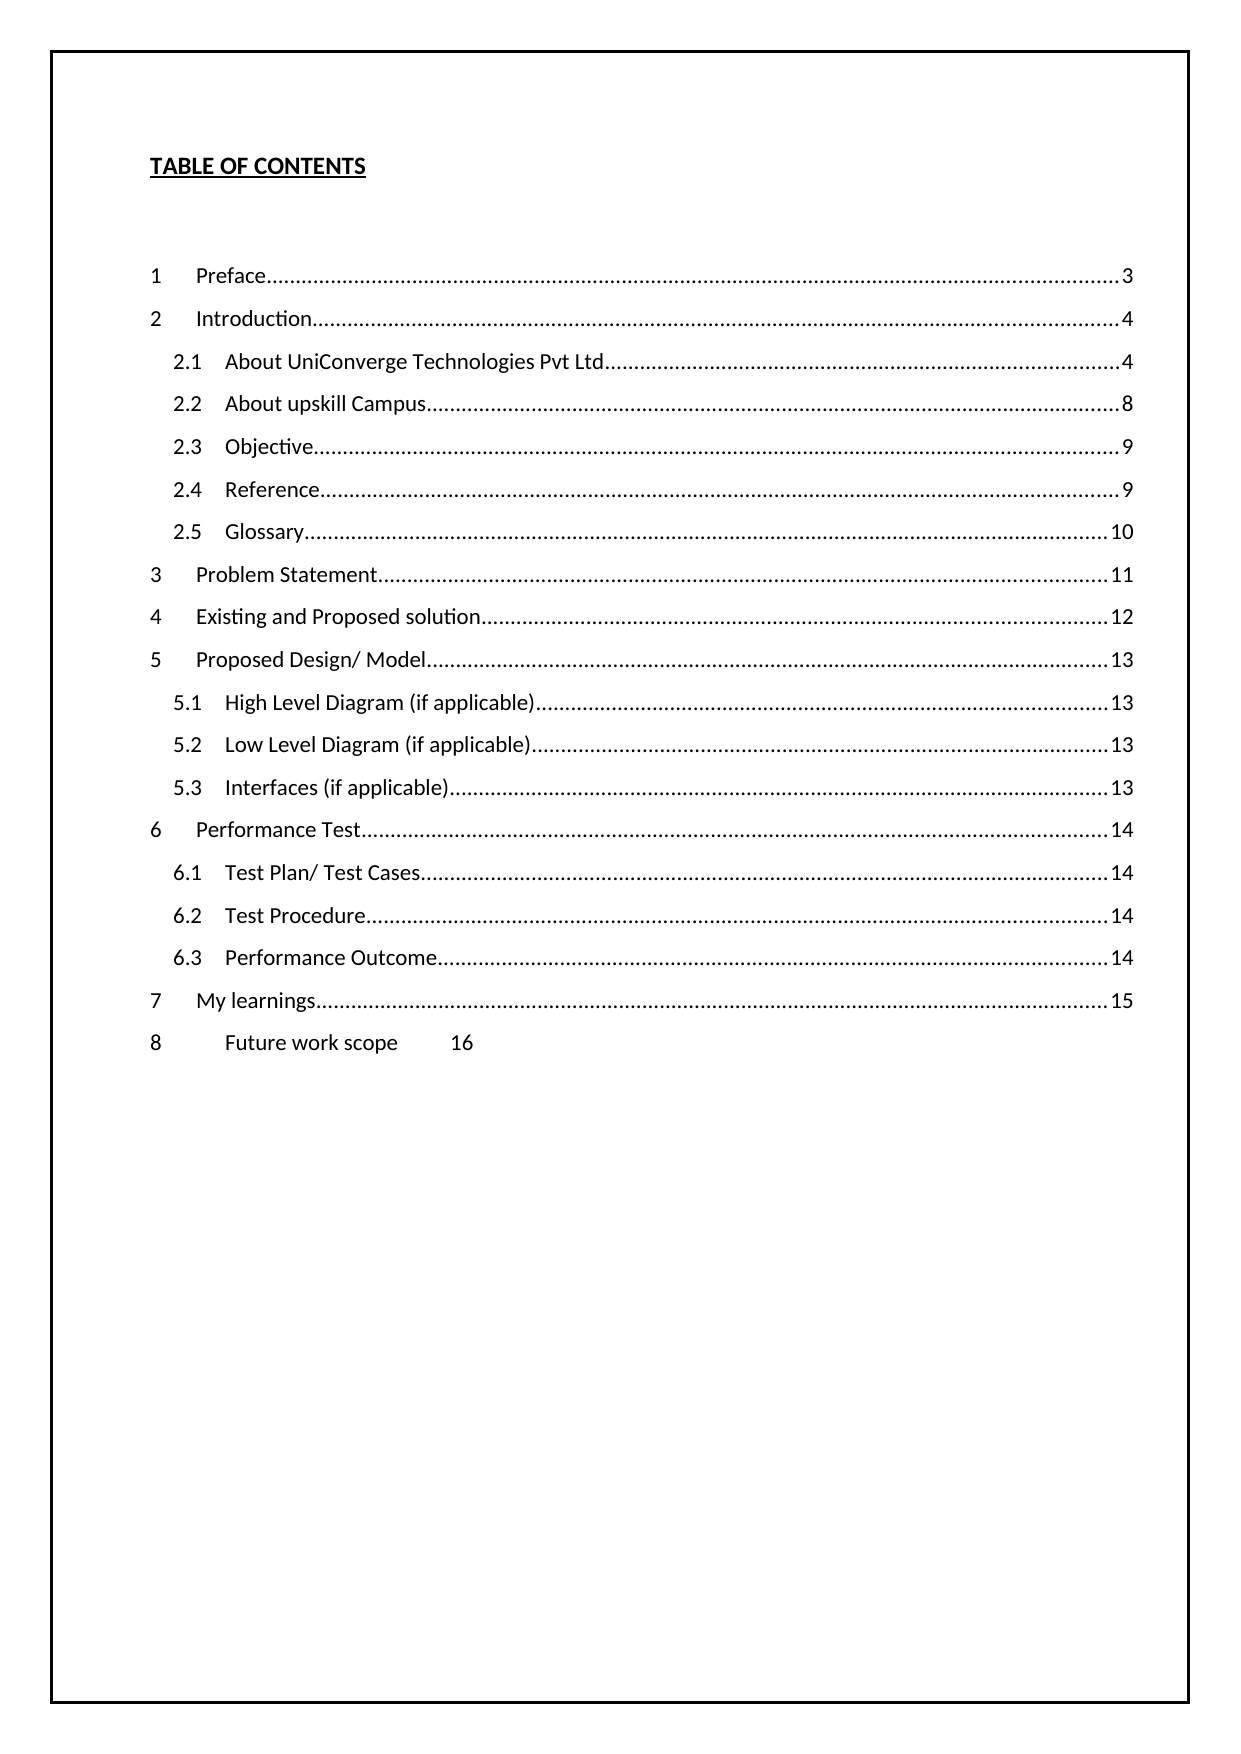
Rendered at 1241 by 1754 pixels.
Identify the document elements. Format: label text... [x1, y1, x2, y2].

text TABLE OF CONTENTS [150, 150, 1090, 181]
text 5.1 High Level Diagram (if applicable) 13 [173, 688, 1090, 716]
text 2.2 About upskill Campus 8 [173, 389, 1090, 417]
text 2.4 Reference 9 [173, 475, 1090, 503]
text 1 Preface 3 [150, 262, 1090, 290]
text 5.2 Low Level Diagram (if applicable) 13 [173, 730, 1090, 758]
text 2.5 Glossary 10 [173, 517, 1090, 545]
text 4 Existing and Proposed solution 12 [150, 602, 1090, 631]
text 7 My learnings 15 [150, 986, 1090, 1014]
text 6.1 Test Plan/ Test Cases 14 [173, 858, 1090, 886]
text 2.1 About UniConverge Technologies Pvt Ltd 4 [173, 347, 1090, 375]
text 5 Proposed Design/ Model 13 [150, 645, 1090, 673]
text 6 Performance Test 14 [150, 816, 1090, 843]
text 2.3 Objective 9 [173, 432, 1090, 460]
text 6.2 Test Procedure 14 [173, 901, 1090, 929]
text 6.3 Performance Outcome 14 [173, 943, 1090, 971]
text 3 Problem Statement 11 [150, 560, 1090, 588]
text 8 Future work scope 16 [150, 1028, 1090, 1057]
text 2 Introduction 4 [150, 304, 1090, 332]
text 5.3 Interfaces (if applicable) 13 [173, 773, 1090, 801]
